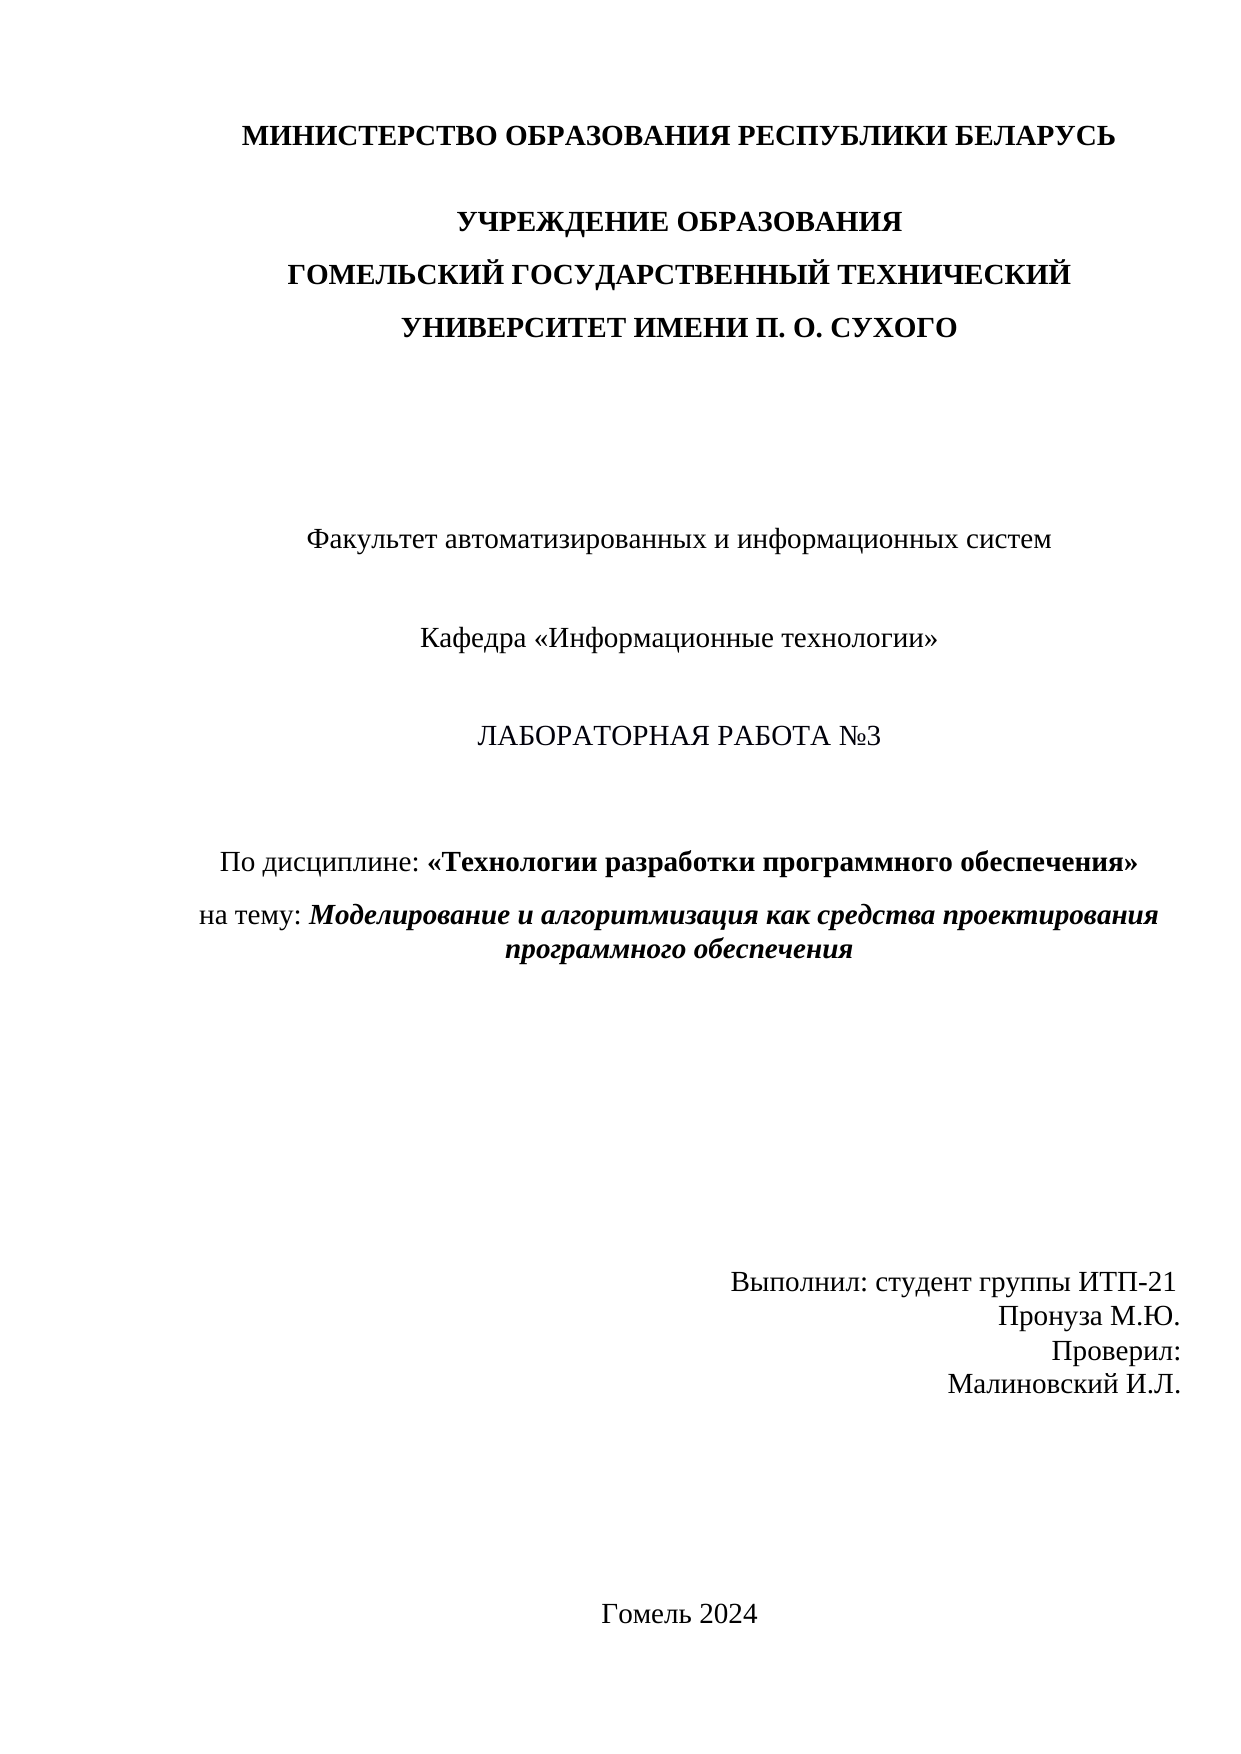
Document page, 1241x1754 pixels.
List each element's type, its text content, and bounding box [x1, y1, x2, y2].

text Кафедра «Информационные технологии» [177, 620, 1181, 653]
text УНИВЕРСИТЕТ ИМЕНИ П. О. СУХОГО [177, 310, 1181, 344]
text По дисциплине: «Технологии разработки программного обеспечения» [177, 844, 1181, 878]
text Малиновский И.Л. [807, 1366, 1181, 1400]
text Проверил: [807, 1333, 1181, 1366]
text МИНИСТЕРСТВО ОБРАЗОВАНИЯ РЕСПУБЛИКИ БЕЛАРУСЬ [177, 118, 1181, 152]
text Факультет автоматизированных и информационных систем [177, 521, 1181, 555]
text на тему: Моделирование и алгоритмизация как средства проектирования программного обеспечения [177, 897, 1181, 964]
text Выполнил: студент группы ИТП-21 [683, 1264, 1181, 1298]
text ЛАБОРАТОРНАЯ РАБОТА №3 [177, 718, 1181, 752]
text Гомель 2024 [178, 1596, 1181, 1629]
text УЧРЕЖДЕНИЕ ОБРАЗОВАНИЯ [177, 204, 1181, 238]
text Пронуза М.Ю. [683, 1298, 1181, 1332]
text ГОМЕЛЬСКИЙ ГОСУДАРСТВЕННЫЙ ТЕХНИЧЕСКИЙ [177, 257, 1181, 291]
